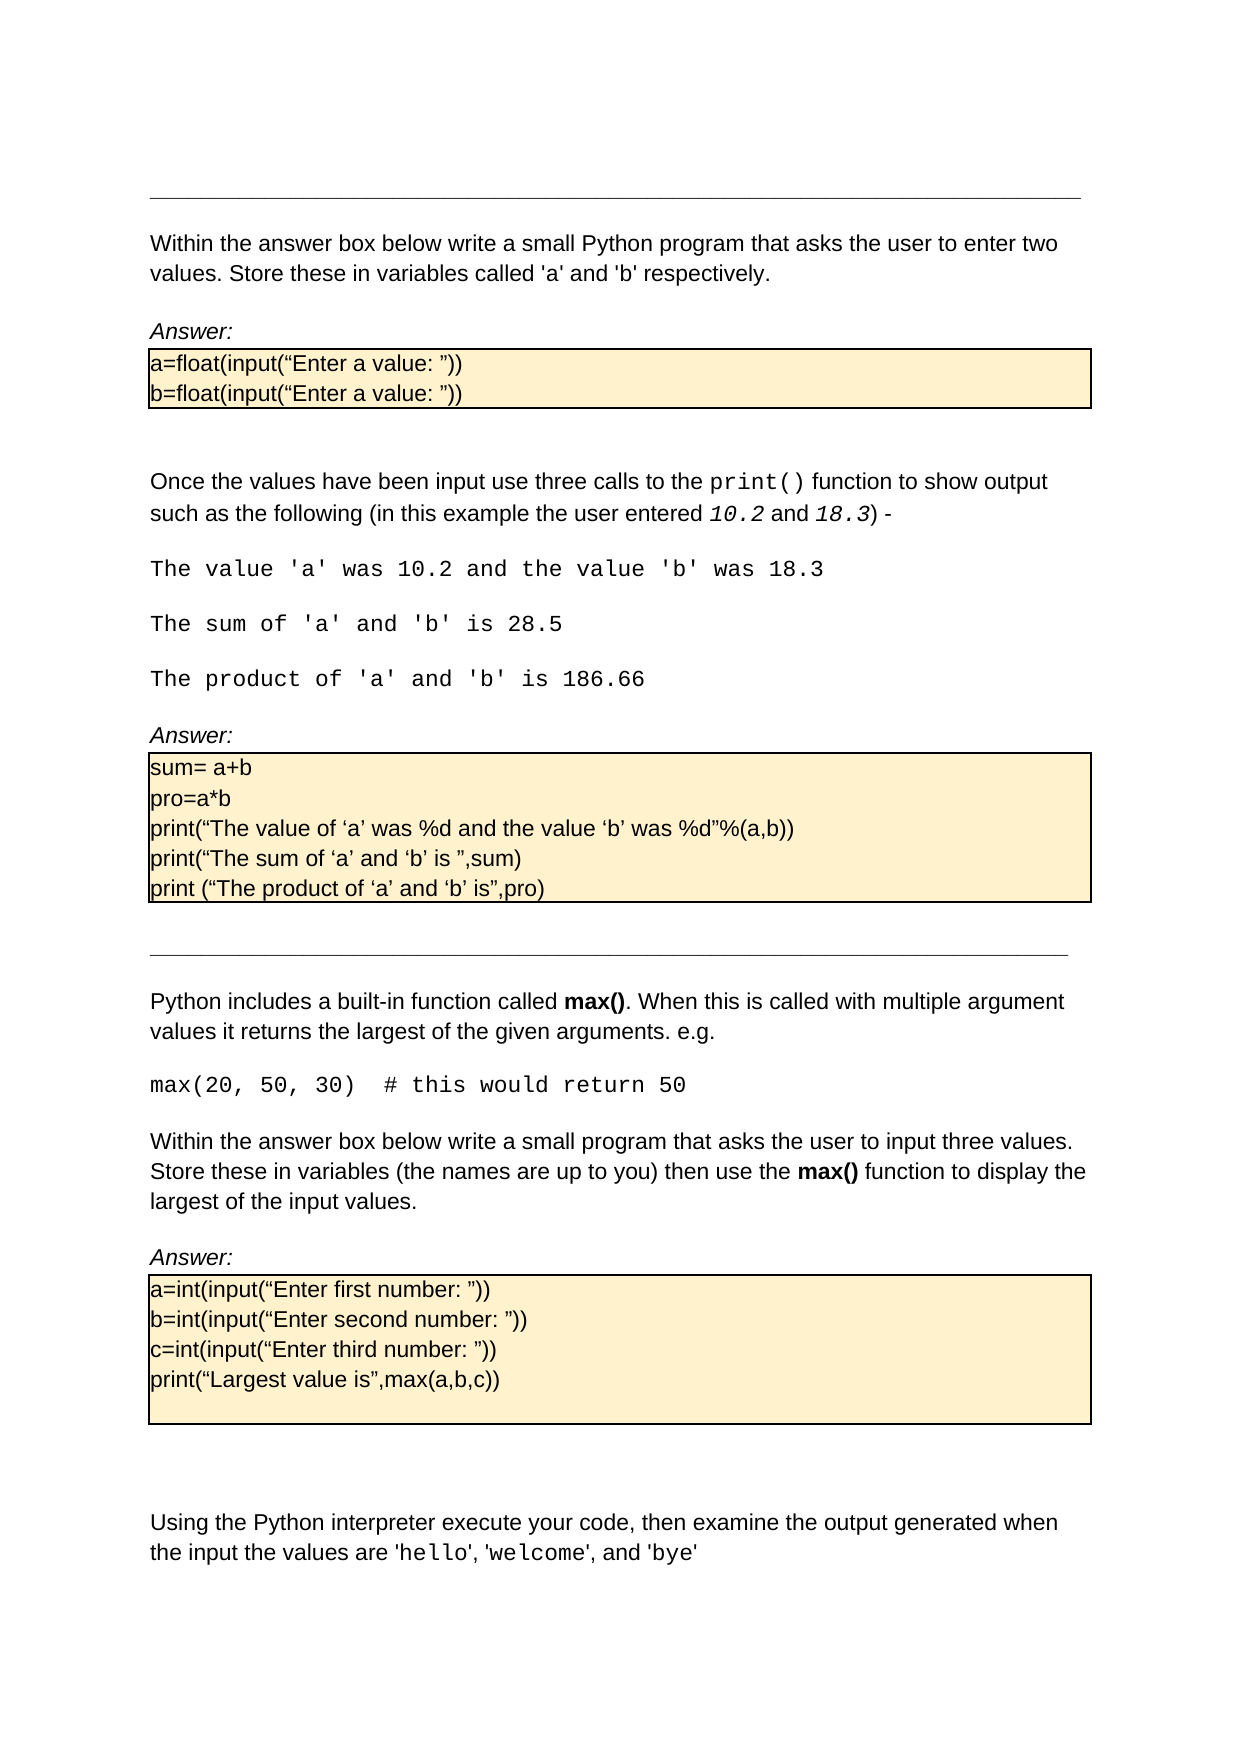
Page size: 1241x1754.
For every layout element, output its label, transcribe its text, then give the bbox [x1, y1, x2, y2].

text a=int(input(“Enter first number: ”)) [150, 1276, 1090, 1302]
text print(“Largest value is”,max(a,b,c)) [150, 1364, 1090, 1393]
text print(“The sum of ‘a’ and ‘b’ is ”,sum) [150, 843, 1090, 871]
text a=float(input(“Enter a value: ”)) [150, 350, 1090, 377]
text c=int(input(“Enter third number: ”)) [150, 1334, 1090, 1362]
text Answer: [150, 722, 1090, 748]
text The value 'a' was 10.2 and the value 'b' was 18.3 [150, 558, 1090, 583]
text b=float(input(“Enter a value: ”)) [150, 378, 1090, 407]
text Within the answer box below write a small program that asks the user to input three values. Store these in variables (the names are up to you) then use the max() function to display the largest of the input values. [150, 1128, 1090, 1214]
text _________________________________________________________________________ [150, 175, 1090, 201]
text pro=a*b [150, 782, 1090, 811]
text sum= a+b [150, 754, 1090, 781]
text print (“The product of ‘a’ and ‘b’ is”,pro) [150, 873, 1090, 901]
text ________________________________________________________________________ [150, 932, 1090, 959]
text Answer: [150, 318, 1090, 344]
text The product of 'a' and 'b' is 186.66 [150, 667, 1090, 693]
text print(“The value of ‘a’ was %d and the value ‘b’ was %d”%(a,b)) [150, 813, 1090, 841]
text Using the Python interpreter execute your code, then examine the output generated when the input the values are 'hello', 'welcome', and 'bye' [150, 1509, 1090, 1568]
text The sum of 'a' and 'b' is 28.5 [150, 612, 1090, 638]
text Answer: [150, 1243, 1090, 1270]
text Once the values have been input use three calls to the print() function to show output such as the following (in this example the user entered 10.2 and 18.3) - [150, 468, 1090, 528]
text Python includes a built-in function called max(). When this is called with multiple argument values it returns the largest of the given arguments. e.g. [150, 988, 1090, 1044]
text max(20, 50, 30) # this would return 50 [150, 1073, 1090, 1099]
text b=int(input(“Enter second number: ”)) [150, 1304, 1090, 1332]
text Within the answer box below write a small Python program that asks the user to enter two values. Store these in variables called 'a' and 'b' respectively. [150, 230, 1090, 289]
